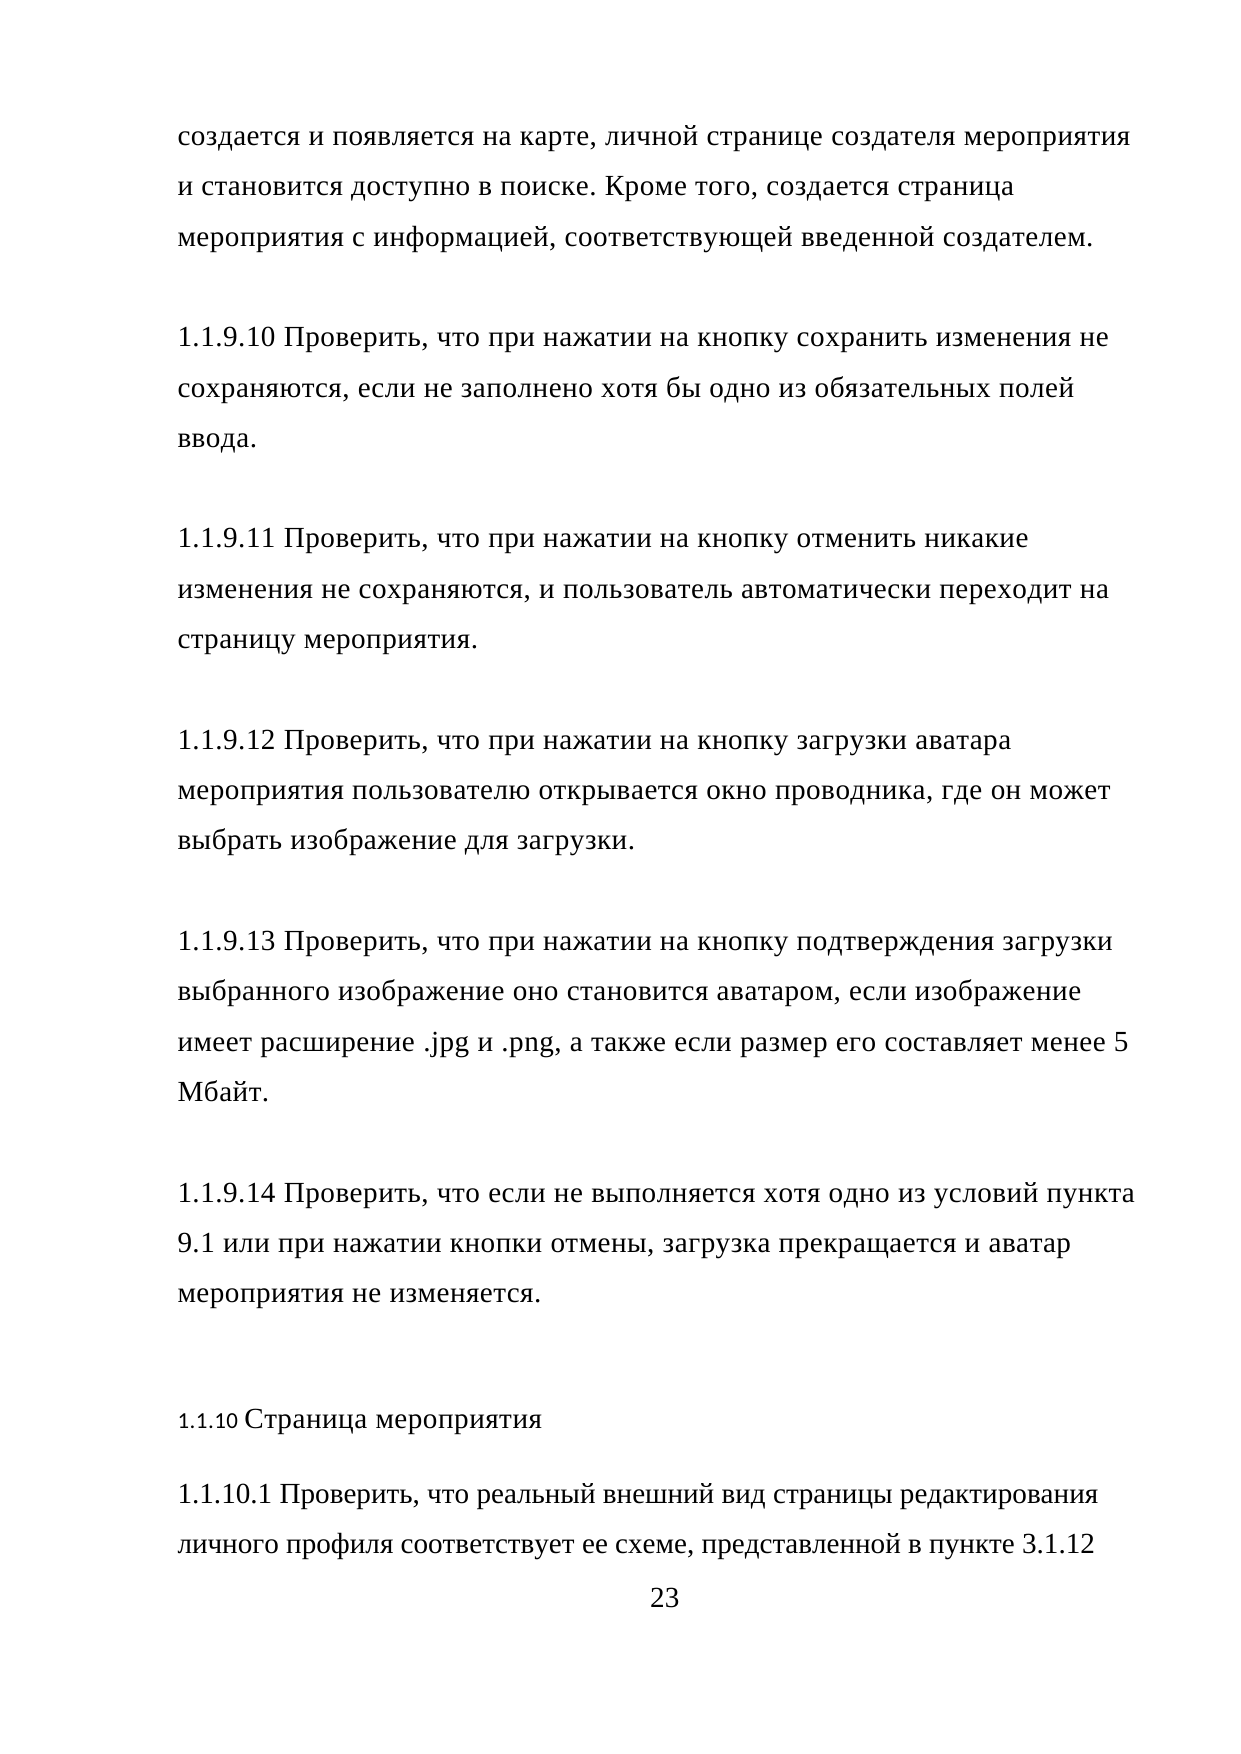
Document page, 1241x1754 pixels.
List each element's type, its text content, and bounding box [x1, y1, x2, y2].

text 1.1.9.14 Проверить, что если не выполняется хотя одно из условий пункта 9.1 или при нажатии кнопки отмены, загрузка прекращается и аватар мероприятия не изменяется. [177, 1175, 1152, 1309]
text 1.1.9.11 Проверить, что при нажатии на кнопку отменить никакие изменения не сохраняются, и пользователь автоматически переходит на страницу мероприятия. [177, 521, 1152, 655]
text 1.1.9.10 Проверить, что при нажатии на кнопку сохранить изменения не сохраняются, если не заполнено хотя бы одно из обязательных полей ввода. [177, 319, 1152, 453]
text 1.1.9.13 Проверить, что при нажатии на кнопку подтверждения загрузки выбранного изображение оно становится аватаром, если изображение имеет расширение .jpg и .png, а также если размер его составляет менее 5 Мбайт. [177, 923, 1152, 1108]
text 1.1.9.12 Проверить, что при нажатии на кнопку загрузки аватара мероприятия пользователю открывается окно проводника, где он может выбрать изображение для загрузки. [177, 722, 1152, 856]
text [177, 1476, 1152, 1560]
subtitle Страница мероприятия [177, 1401, 1152, 1434]
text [177, 118, 1152, 252]
